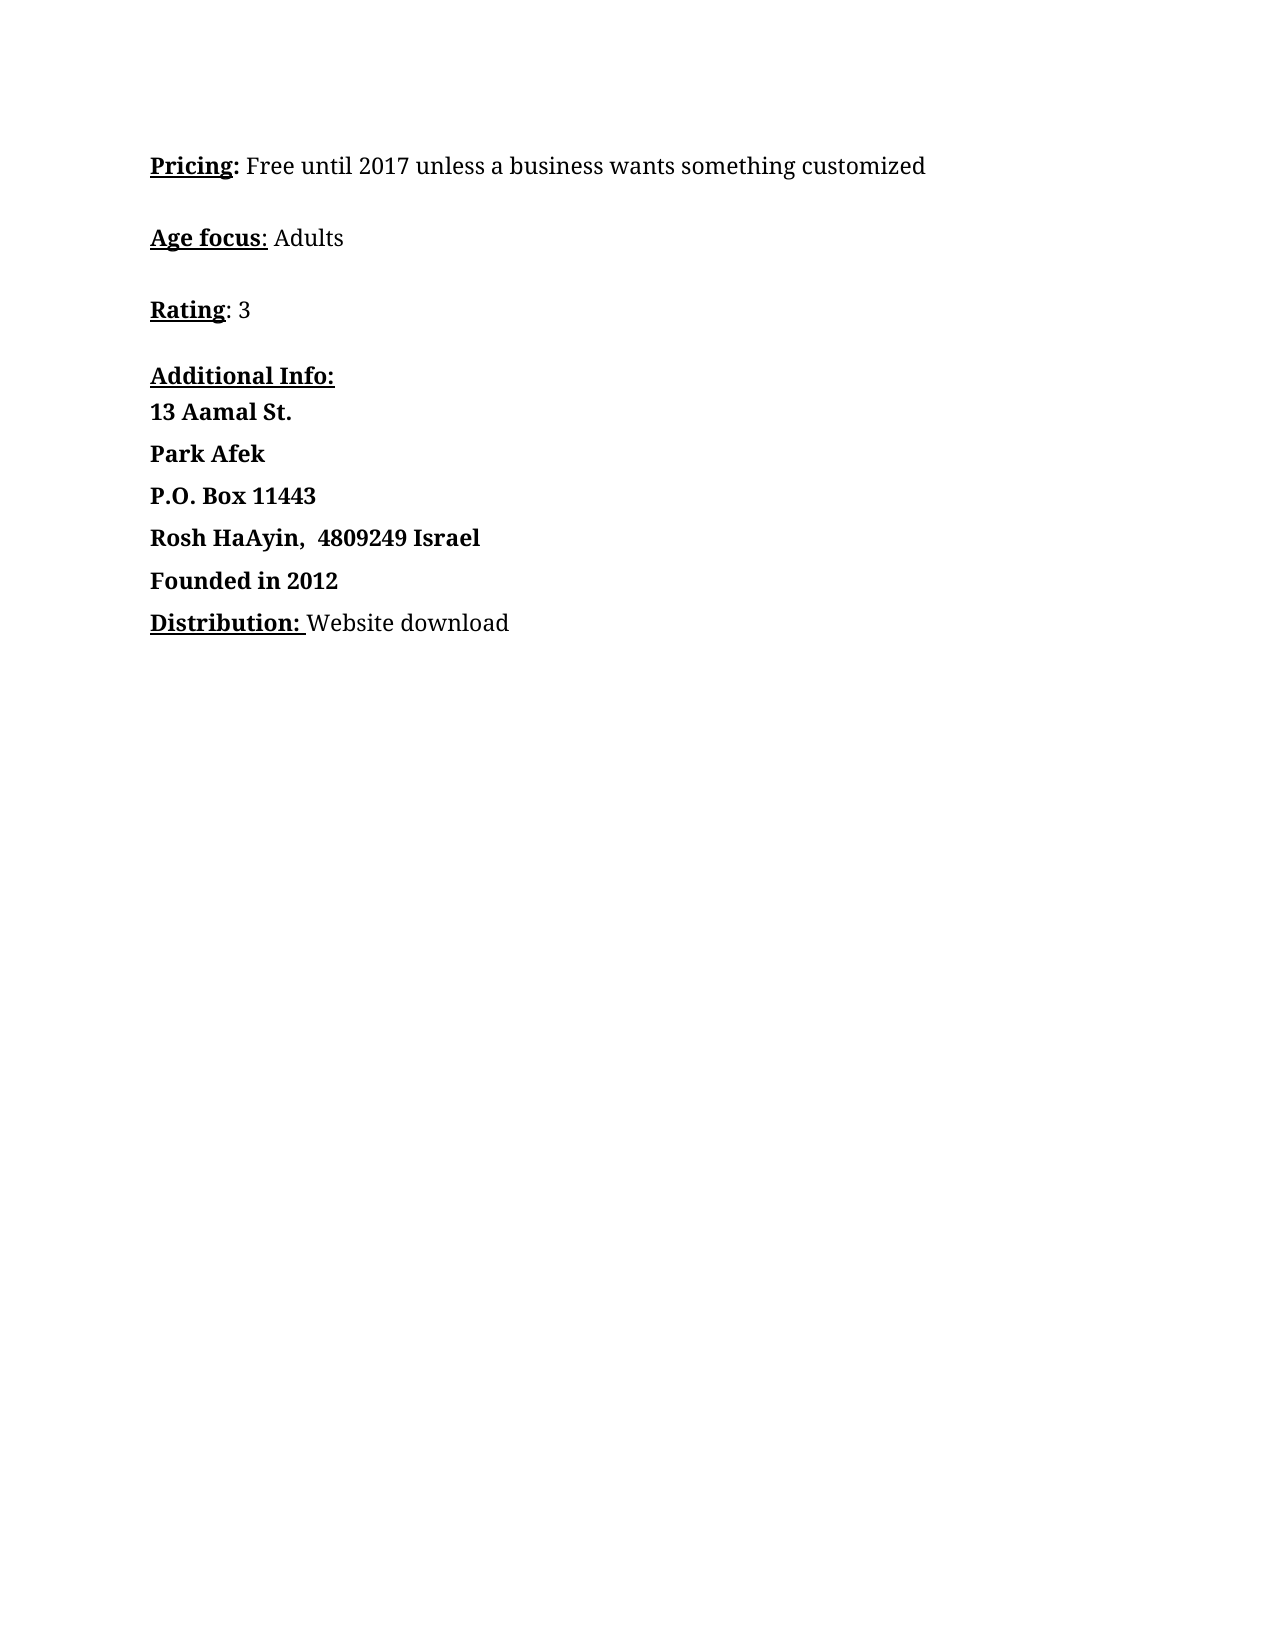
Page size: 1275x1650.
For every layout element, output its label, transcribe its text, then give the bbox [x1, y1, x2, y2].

text P.O. Box 11443 [150, 480, 1102, 511]
text Age focus: Adults [150, 222, 1125, 253]
text Distribution: Website download [150, 607, 1125, 638]
text Additional Info: [150, 360, 1125, 391]
text Pricing: Free until 2017 unless a business wants something customized [150, 150, 1125, 181]
text 13 Aamal St. [150, 396, 1102, 427]
text Founded in 2012 [150, 564, 1102, 596]
text Rating: 3 [150, 294, 1125, 325]
text Park Afek [150, 438, 1102, 469]
text Rosh HaAyin, 4809249 Israel [150, 522, 1102, 554]
